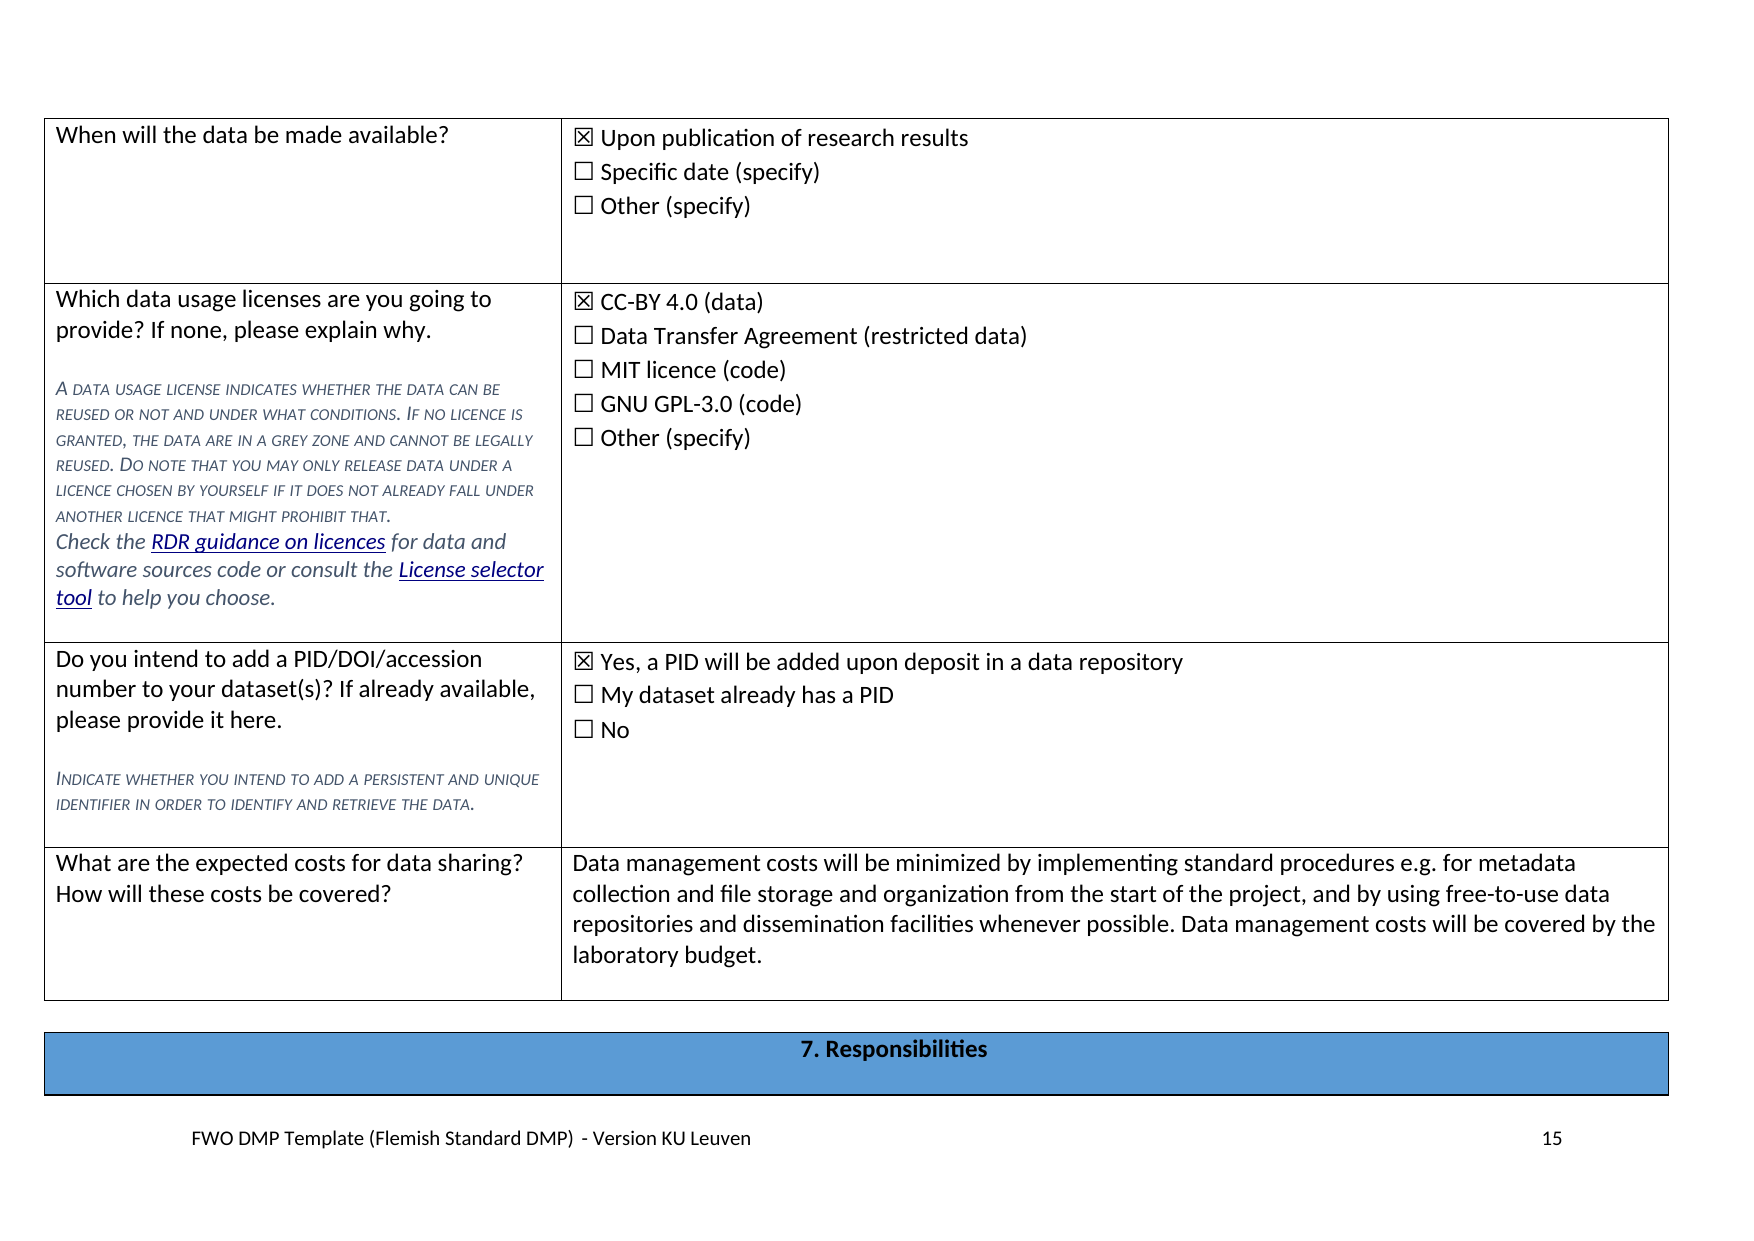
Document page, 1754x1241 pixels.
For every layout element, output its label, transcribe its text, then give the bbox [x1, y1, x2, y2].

table_cell CC-BY 4.0 (data) Data Transfer Agreement (restricted data) MIT licence (code) GNU GPL-3.0 (code) Other (specify) [562, 284, 1668, 642]
table_cell Data management costs will be minimized by implementing standard procedures e.g. for metadata collection and file storage and organization from the start of the project, and by using free-to-use data repositories and dissemination facilities whenever possible. Data management costs will be covered by the laboratory budget. [562, 848, 1668, 1000]
table_cell Which data usage licenses are you going to provide? If none, please explain why. A data usage license indicates whether the data can be reused or not and under what conditions. If no licence is granted, the data are in a grey zone and cannot be legally reused. Do note that you may only release data under a licence chosen by yourself if it does not already fall under another licence that might prohibit that. Check the RDR guidance on licences for data and software sources code or consult the License selector tool to help you choose. [45, 284, 561, 642]
table_cell What are the expected costs for data sharing? How will these costs be covered? [45, 848, 561, 1000]
table_cell Do you intend to add a PID/DOI/accession number to your dataset(s)? If already available, please provide it here. Indicate whether you intend to add a persistent and unique identifier in order to identify and retrieve the data. [45, 643, 561, 847]
table_cell Yes, a PID will be added upon deposit in a data repository My dataset already has a PID No [562, 643, 1668, 847]
table_header 7. Responsibilities [45, 1033, 1668, 1094]
table_cell Upon publication of research results Specific date (specify) Other (specify) [562, 119, 1668, 282]
table_cell When will the data be made available? [45, 119, 561, 282]
